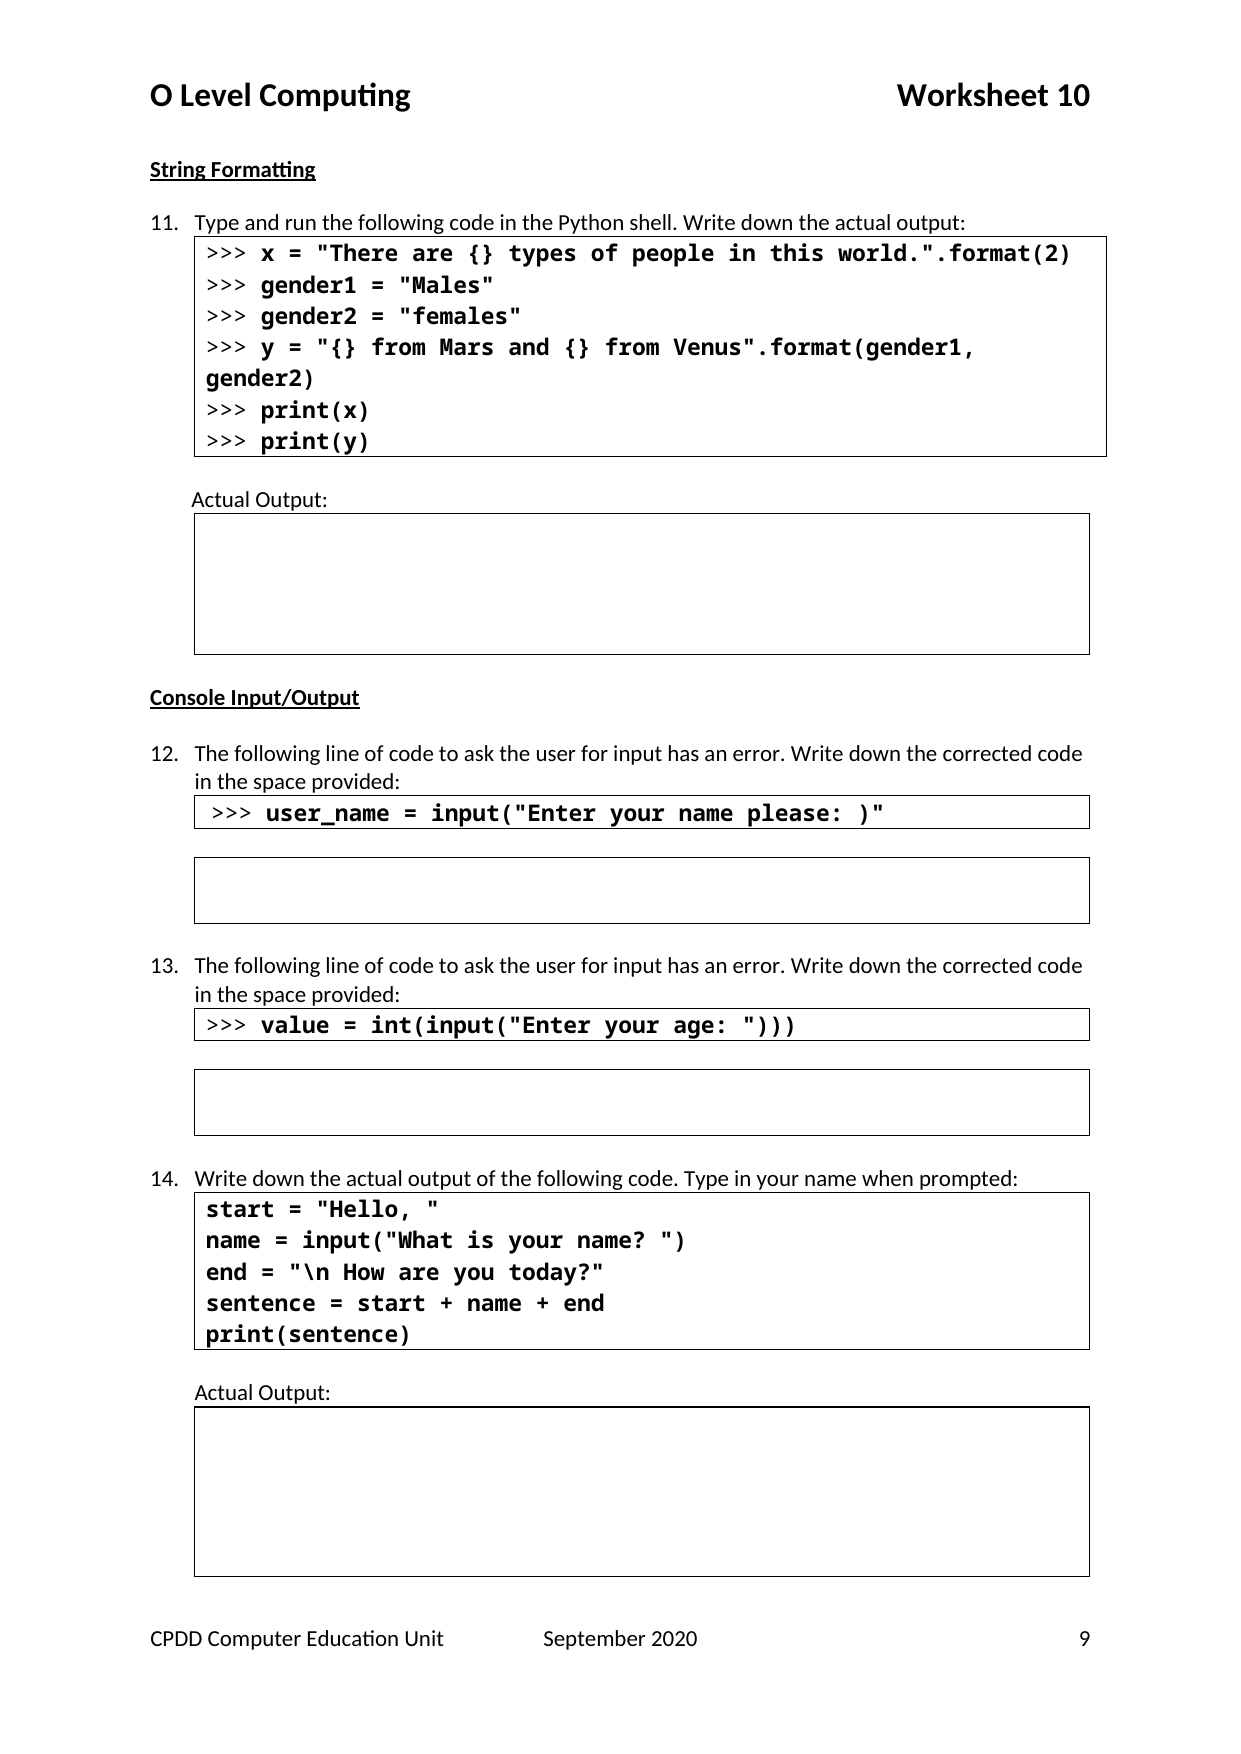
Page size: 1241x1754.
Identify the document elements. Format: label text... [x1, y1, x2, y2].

table_header [195, 514, 1089, 654]
list Actual Output: [194, 1378, 1090, 1406]
table_header start = "Hello, " name = input("What is your name? ") end = "\n How are you today?" sentence = start + name + end print(sentence) [195, 1193, 1089, 1349]
table_header >>> value = int(input("Enter your age: "))) [371, 1009, 1089, 1040]
table_header [195, 1070, 1089, 1135]
table_header >>> value = int(input("Enter your age: "))) [195, 1009, 357, 1040]
text String Formatting [150, 155, 1090, 183]
text Console Input/Output [150, 683, 1090, 711]
table_header [195, 1408, 1089, 1576]
table_header >>> x = "There are {} types of people in this world.".format(2) >>> gender1 = "Males" >>> gender2 = "females" >>> y = "{} from Mars and {} from Venus".format(gender1, gender2) >>> print(x) >>> print(y) [195, 237, 1106, 456]
list Type and run the following code in the Python shell. Write down the actual output: [150, 208, 1090, 236]
list Write down the actual output of the following code. Type in your name when prompted: [150, 1164, 1090, 1192]
table_header [195, 858, 1089, 923]
list The following line of code to ask the user for input has an error. Write down the corrected code in the space provided: [150, 952, 1090, 1008]
list The following line of code to ask the user for input has an error. Write down the corrected code in the space provided: [150, 739, 1090, 795]
table_header >>> user_name = input("Enter your name please: )" [195, 796, 1089, 828]
text Actual Output: [150, 485, 1090, 513]
